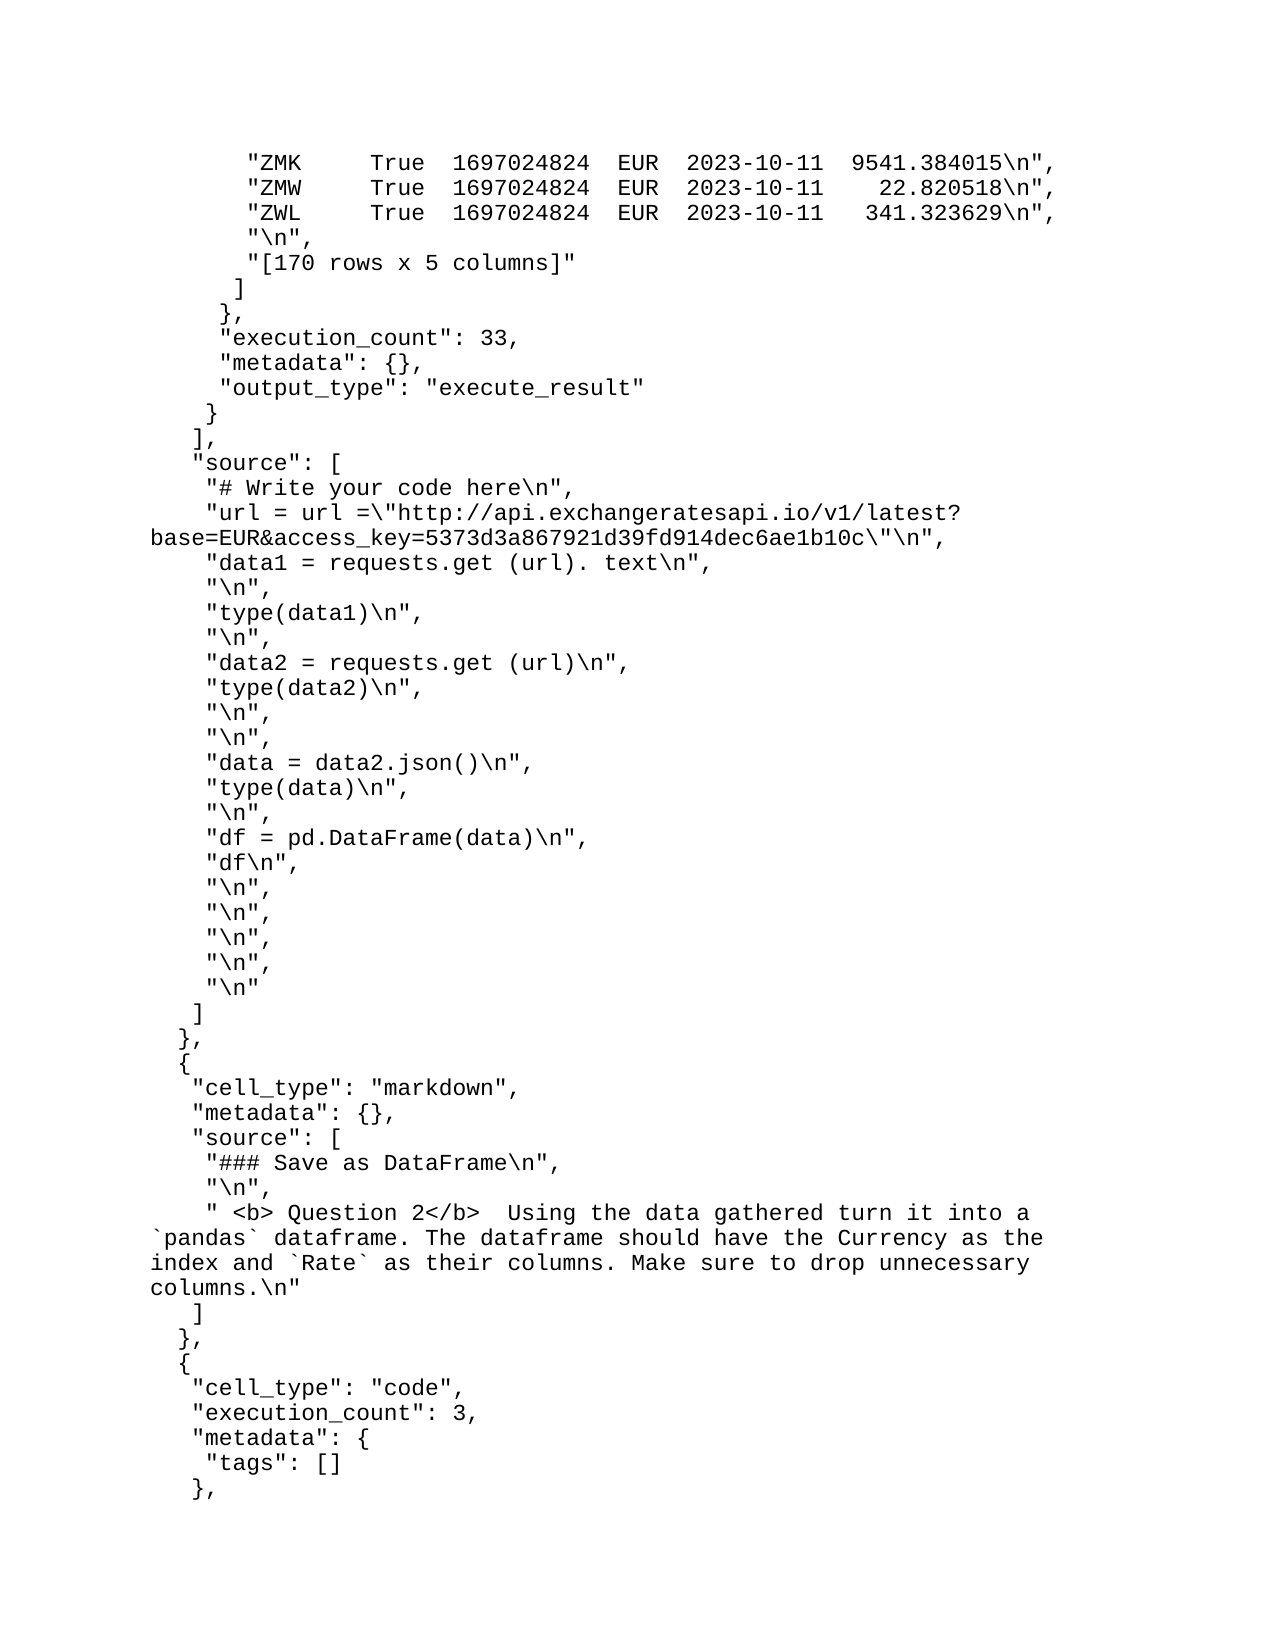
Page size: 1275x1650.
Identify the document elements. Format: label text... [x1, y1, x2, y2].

text "\n", [150, 1175, 1125, 1200]
text "\n", [150, 900, 1125, 925]
text "df = pd.DataFrame(data)\n", [150, 825, 1125, 850]
text "\n", [150, 725, 1125, 750]
text "\n", [150, 700, 1125, 725]
text "cell_type": "markdown", [150, 1075, 1125, 1100]
text "tags": [] [150, 1450, 1125, 1475]
text "source": [ [150, 1125, 1125, 1150]
text "output_type": "execute_result" [150, 375, 1125, 400]
text }, [150, 1475, 1125, 1500]
text "ZWL True 1697024824 EUR 2023-10-11 341.323629\n", [150, 200, 1125, 225]
text "type(data)\n", [150, 775, 1125, 800]
text "\n", [150, 950, 1125, 975]
text "type(data1)\n", [150, 600, 1125, 625]
text ] [150, 1300, 1125, 1325]
text "data2 = requests.get (url)\n", [150, 650, 1125, 675]
text "\n" [150, 975, 1125, 1000]
text "df\n", [150, 850, 1125, 875]
text }, [150, 1325, 1125, 1350]
text ] [150, 1000, 1125, 1025]
text }, [150, 1025, 1125, 1050]
text "url = url =\"http://api.exchangeratesapi.io/v1/latest?base=EUR&access_key=5373d3a867921d39fd914dec6ae1b10c\"\n", [150, 500, 1125, 550]
text "source": [ [150, 450, 1125, 475]
text "ZMK True 1697024824 EUR 2023-10-11 9541.384015\n", [150, 150, 1125, 175]
text "\n", [150, 575, 1125, 600]
text "ZMW True 1697024824 EUR 2023-10-11 22.820518\n", [150, 175, 1125, 200]
text "# Write your code here\n", [150, 475, 1125, 500]
text "[170 rows x 5 columns]" [150, 250, 1125, 275]
text "data = data2.json()\n", [150, 750, 1125, 775]
text "execution_count": 3, [150, 1400, 1125, 1425]
text " <b> Question 2</b> Using the data gathered turn it into a `pandas` dataframe. The dataframe should have the Currency as the index and `Rate` as their columns. Make sure to drop unnecessary columns.\n" [150, 1200, 1125, 1300]
text { [150, 1050, 1125, 1075]
text "cell_type": "code", [150, 1375, 1125, 1400]
text }, [150, 300, 1125, 325]
text "\n", [150, 225, 1125, 250]
text "data1 = requests.get (url). text\n", [150, 550, 1125, 575]
text ] [150, 275, 1125, 300]
text "metadata": {}, [150, 350, 1125, 375]
text "metadata": {}, [150, 1100, 1125, 1125]
text "metadata": { [150, 1425, 1125, 1450]
text } [150, 400, 1125, 425]
text "\n", [150, 875, 1125, 900]
text "\n", [150, 625, 1125, 650]
text { [150, 1350, 1125, 1375]
text "type(data2)\n", [150, 675, 1125, 700]
text "\n", [150, 925, 1125, 950]
text "execution_count": 33, [150, 325, 1125, 350]
text "\n", [150, 800, 1125, 825]
text ], [150, 425, 1125, 450]
text "### Save as DataFrame\n", [150, 1150, 1125, 1175]
